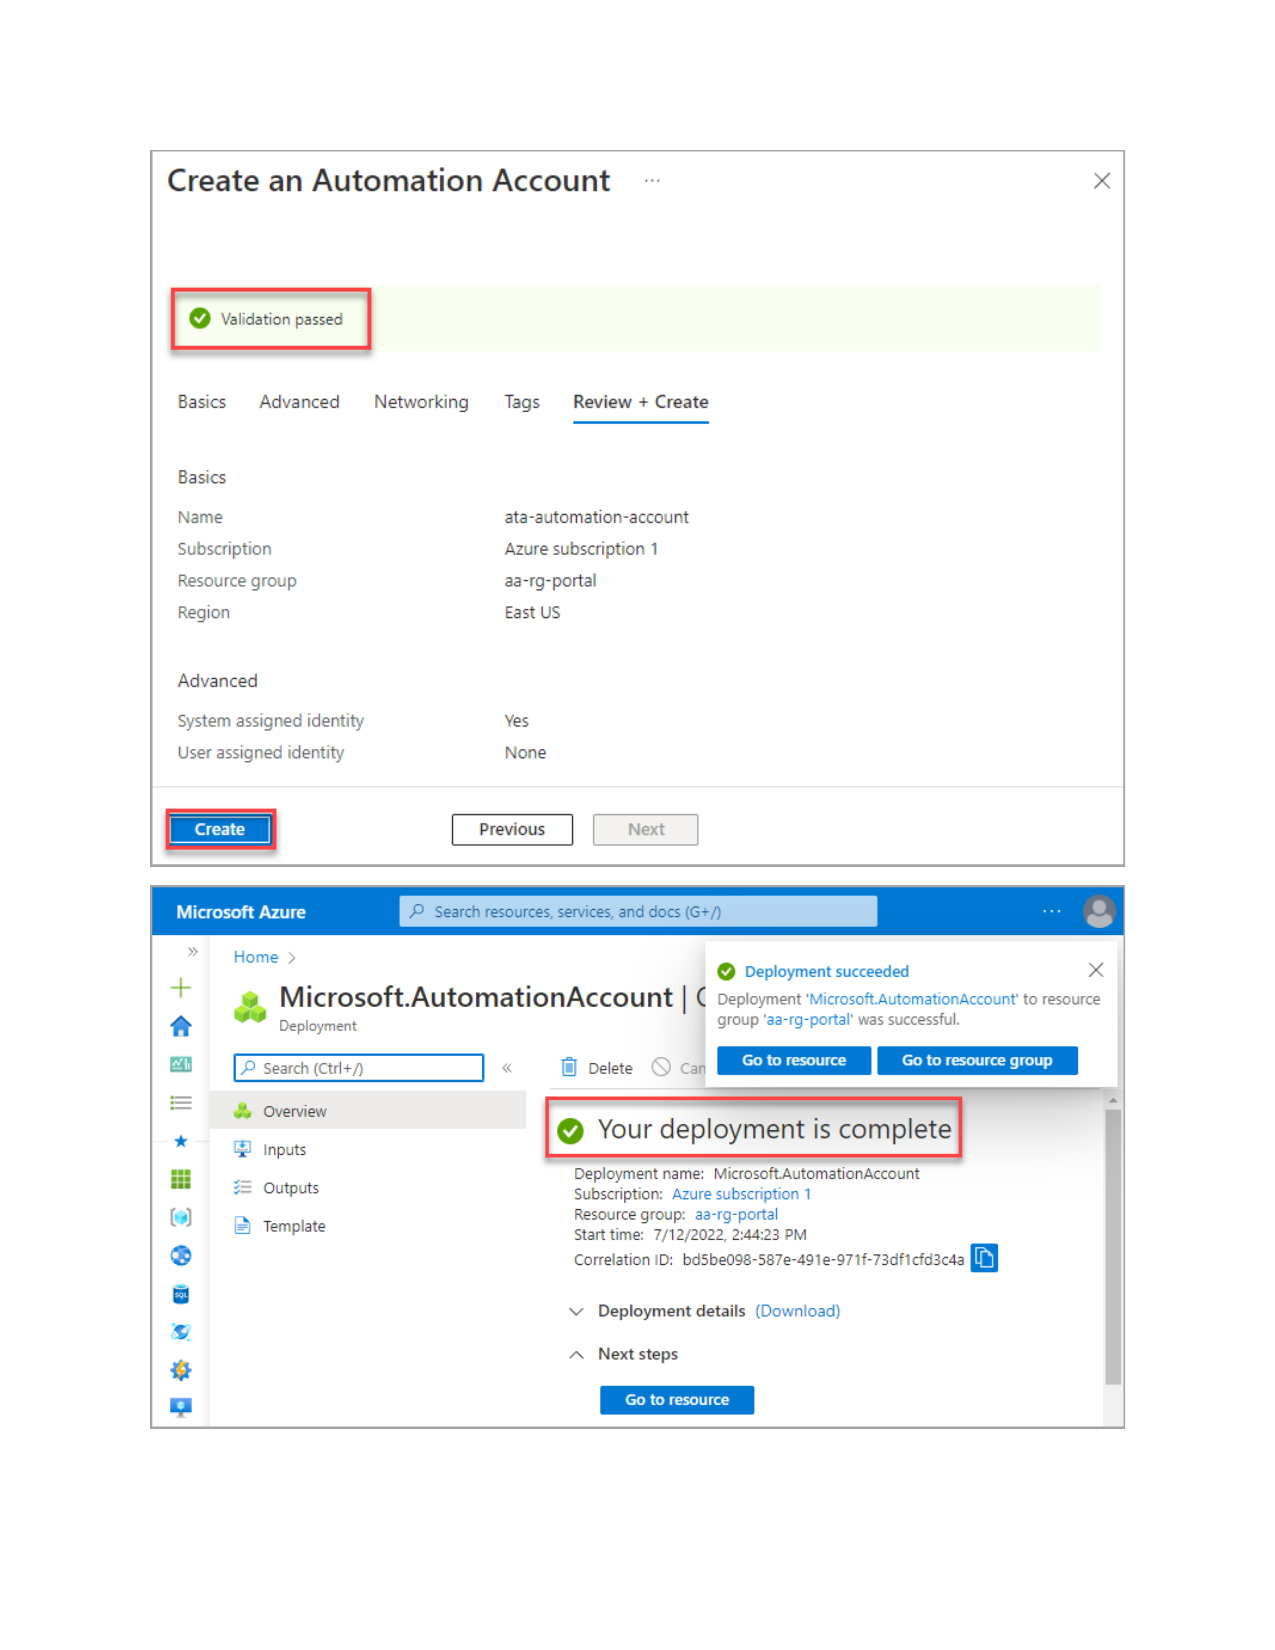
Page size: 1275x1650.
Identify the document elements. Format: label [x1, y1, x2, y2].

picture [150, 150, 1125, 867]
picture [150, 885, 1125, 1429]
